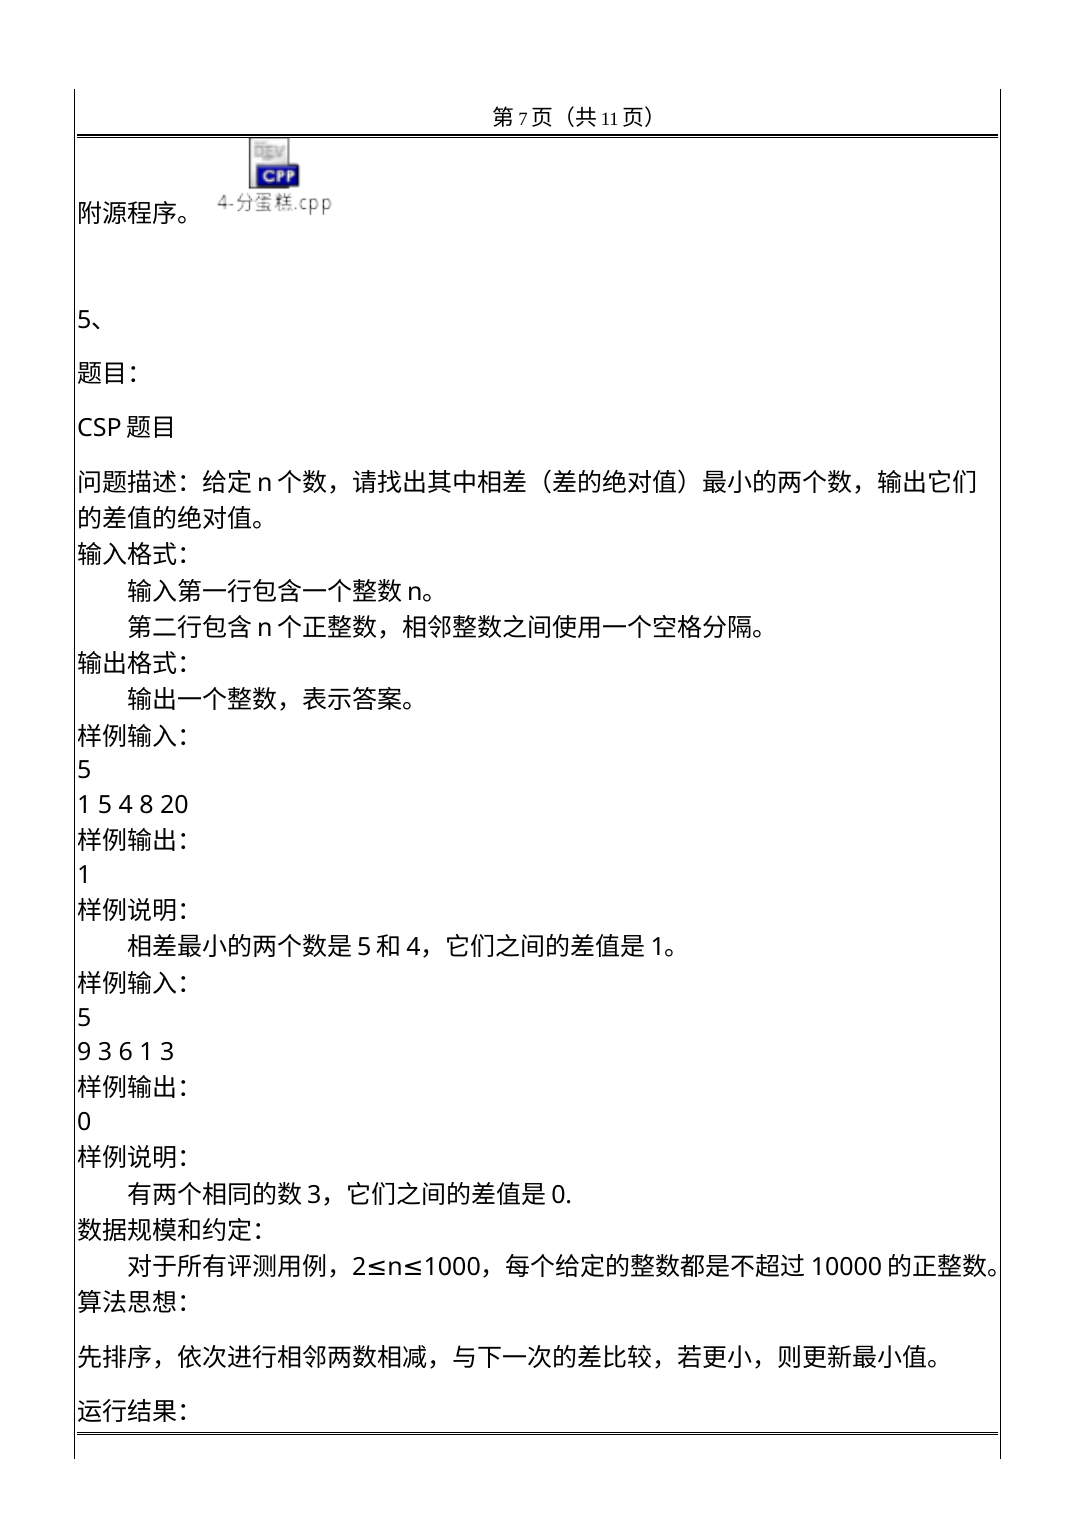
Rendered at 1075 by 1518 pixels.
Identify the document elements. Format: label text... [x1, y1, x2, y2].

text 题目： [77, 353, 998, 390]
text 输出格式： [77, 643, 998, 680]
text 对于所有评测用例，2≤n≤1000，每个给定的整数都是不超过10000的正整数。 [77, 1247, 998, 1283]
text 样例输入： [77, 716, 998, 752]
text 样例输入： [77, 963, 998, 999]
text 先排序，依次进行相邻两数相减，与下一次的差比较，若更小，则更新最小值。 [77, 1337, 998, 1373]
text 数据规模和约定： [77, 1210, 998, 1247]
text 5 9 3 6 1 3 [77, 999, 998, 1067]
text 有两个相同的数3，它们之间的差值是0. [77, 1174, 998, 1210]
text 样例输出： [77, 1067, 998, 1104]
text 相差最小的两个数是5和4，它们之间的差值是1。 [77, 927, 998, 963]
text 输入第一行包含一个整数n。 第二行包含n个正整数，相邻整数之间使用一个空格分隔。 [77, 571, 998, 643]
text 样例说明： [77, 1138, 998, 1174]
text 5 1 5 4 8 20 [77, 752, 998, 820]
text 附源程序。 [77, 138, 998, 230]
text 输出一个整数，表示答案。 [77, 680, 998, 716]
text 1 [77, 857, 998, 891]
text CSP题目 [77, 408, 998, 444]
text 问题描述：给定n个数，请找出其中相差（差的绝对值）最小的两个数，输出它们的差值的绝对值。 [77, 462, 998, 535]
text 0 [77, 1104, 998, 1138]
text 样例输出： [77, 820, 998, 857]
text 样例说明： [77, 891, 998, 927]
text 算法思想： [77, 1283, 998, 1319]
text 5、 [77, 299, 998, 335]
text 输入格式： [77, 535, 998, 571]
text 运行结果： [77, 1392, 998, 1428]
